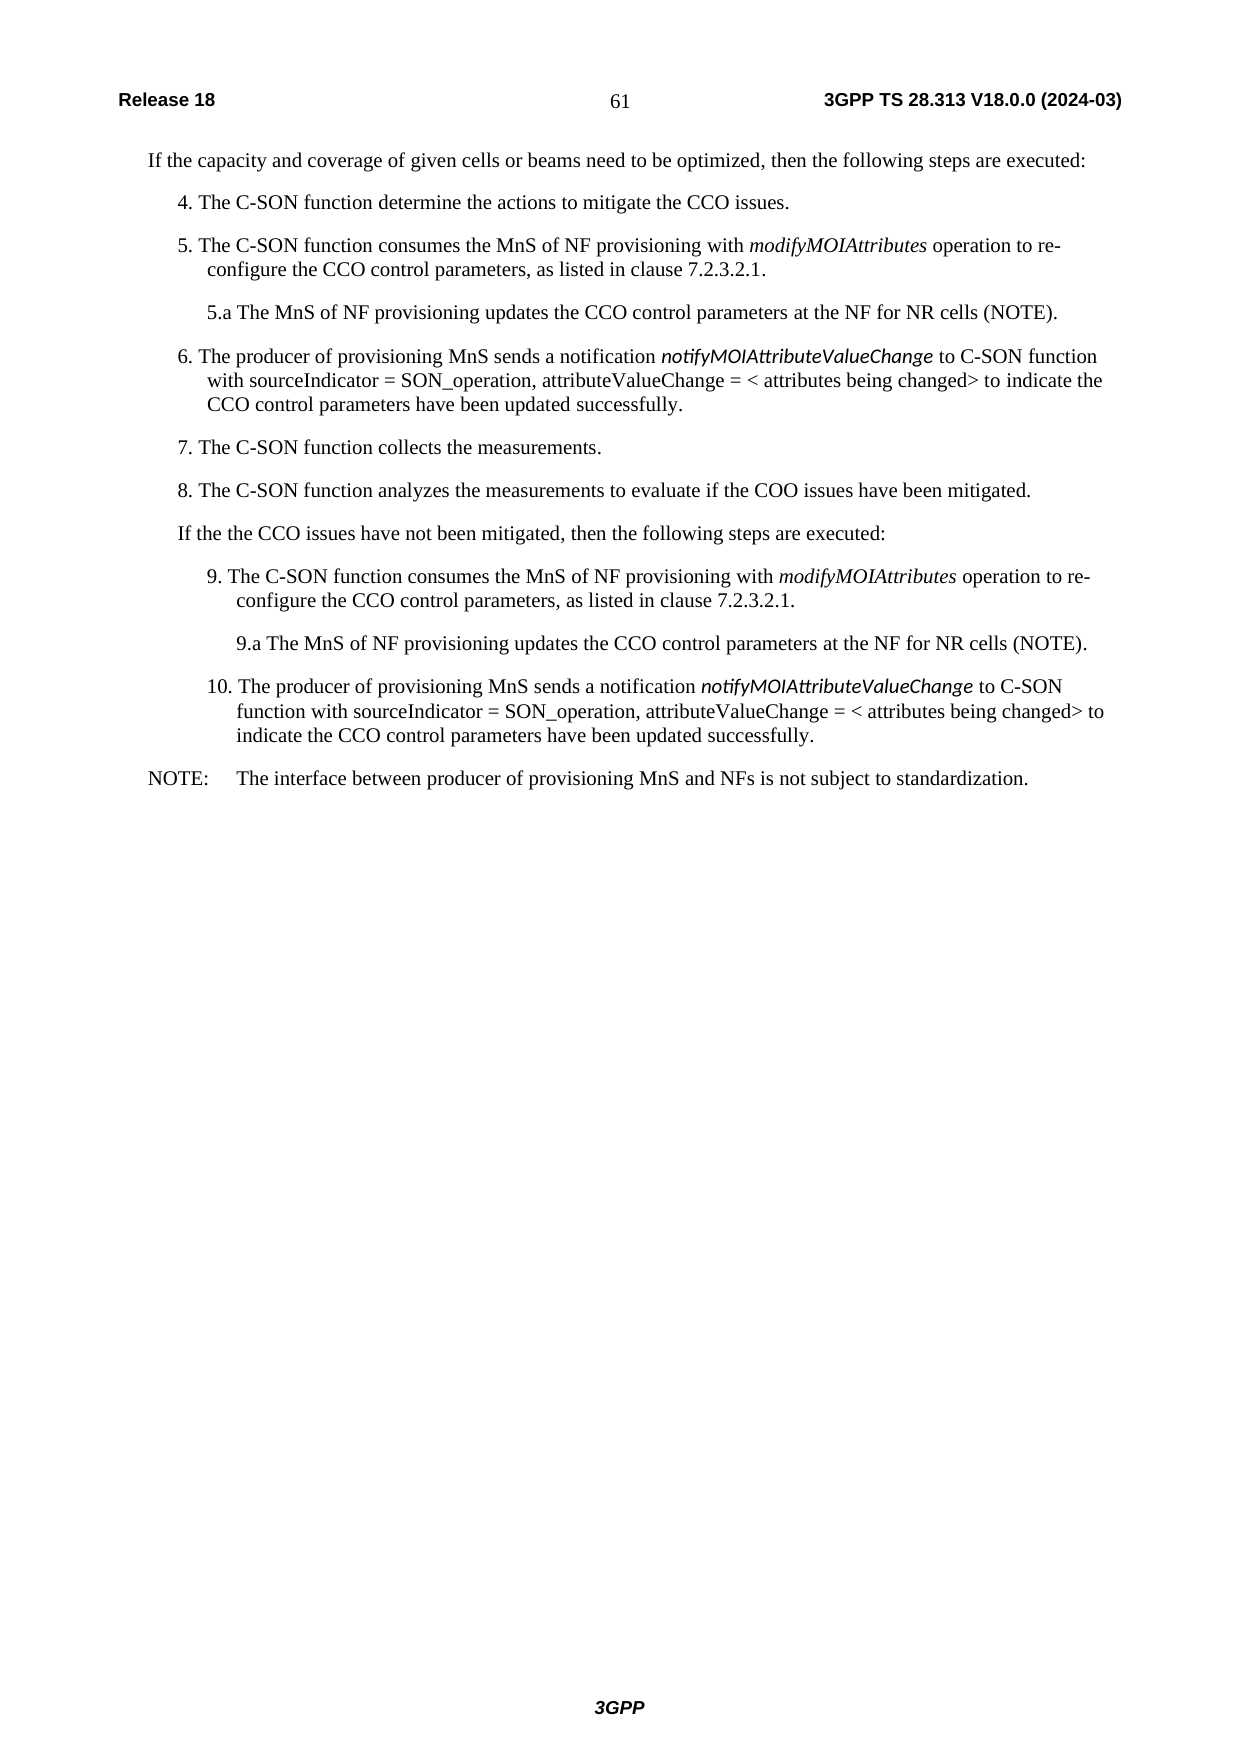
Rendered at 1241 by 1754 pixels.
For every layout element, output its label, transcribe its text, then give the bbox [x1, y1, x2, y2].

text 6. The producer of provisioning MnS sends a notification notifyMOIAttributeValueChange to C-SON function with sourceIndicator = SON_operation, attributeValueChange = < attributes being changed> to indicate the CCO control parameters have been updated successfully. [177, 343, 1122, 416]
text NOTE: The interface between producer of provisioning MnS and NFs is not subject to standardization. [148, 766, 1122, 789]
text 4. The C-SON function determine the actions to mitigate the CCO issues. [177, 190, 1122, 214]
text 5. The C-SON function consumes the MnS of NF provisioning with modifyMOIAttributes operation to re-configure the CCO control parameters, as listed in clause 7.2.3.2.1. [177, 233, 1122, 281]
text 9. The C-SON function consumes the MnS of NF provisioning with modifyMOIAttributes operation to re-configure the CCO control parameters, as listed in clause 7.2.3.2.1. [207, 563, 1122, 612]
text 9.a The MnS of NF provisioning updates the CCO control parameters at the NF for NR cells (NOTE). [236, 630, 1122, 654]
text 10. The producer of provisioning MnS sends a notification notifyMOIAttributeValueChange to C-SON function with sourceIndicator = SON_operation, attributeValueChange = < attributes being changed> to indicate the CCO control parameters have been updated successfully. [207, 673, 1122, 747]
text 5.a The MnS of NF provisioning updates the CCO control parameters at the NF for NR cells (NOTE). [207, 300, 1122, 324]
text If the the CCO issues have not been mitigated, then the following steps are executed: [177, 521, 1122, 545]
text 8. The C-SON function analyzes the measurements to evaluate if the COO issues have been mitigated. [177, 478, 1122, 502]
text If the capacity and coverage of given cells or beams need to be optimized, then the following steps are executed: [148, 147, 1122, 172]
text 7. The C-SON function collects the measurements. [177, 435, 1122, 459]
